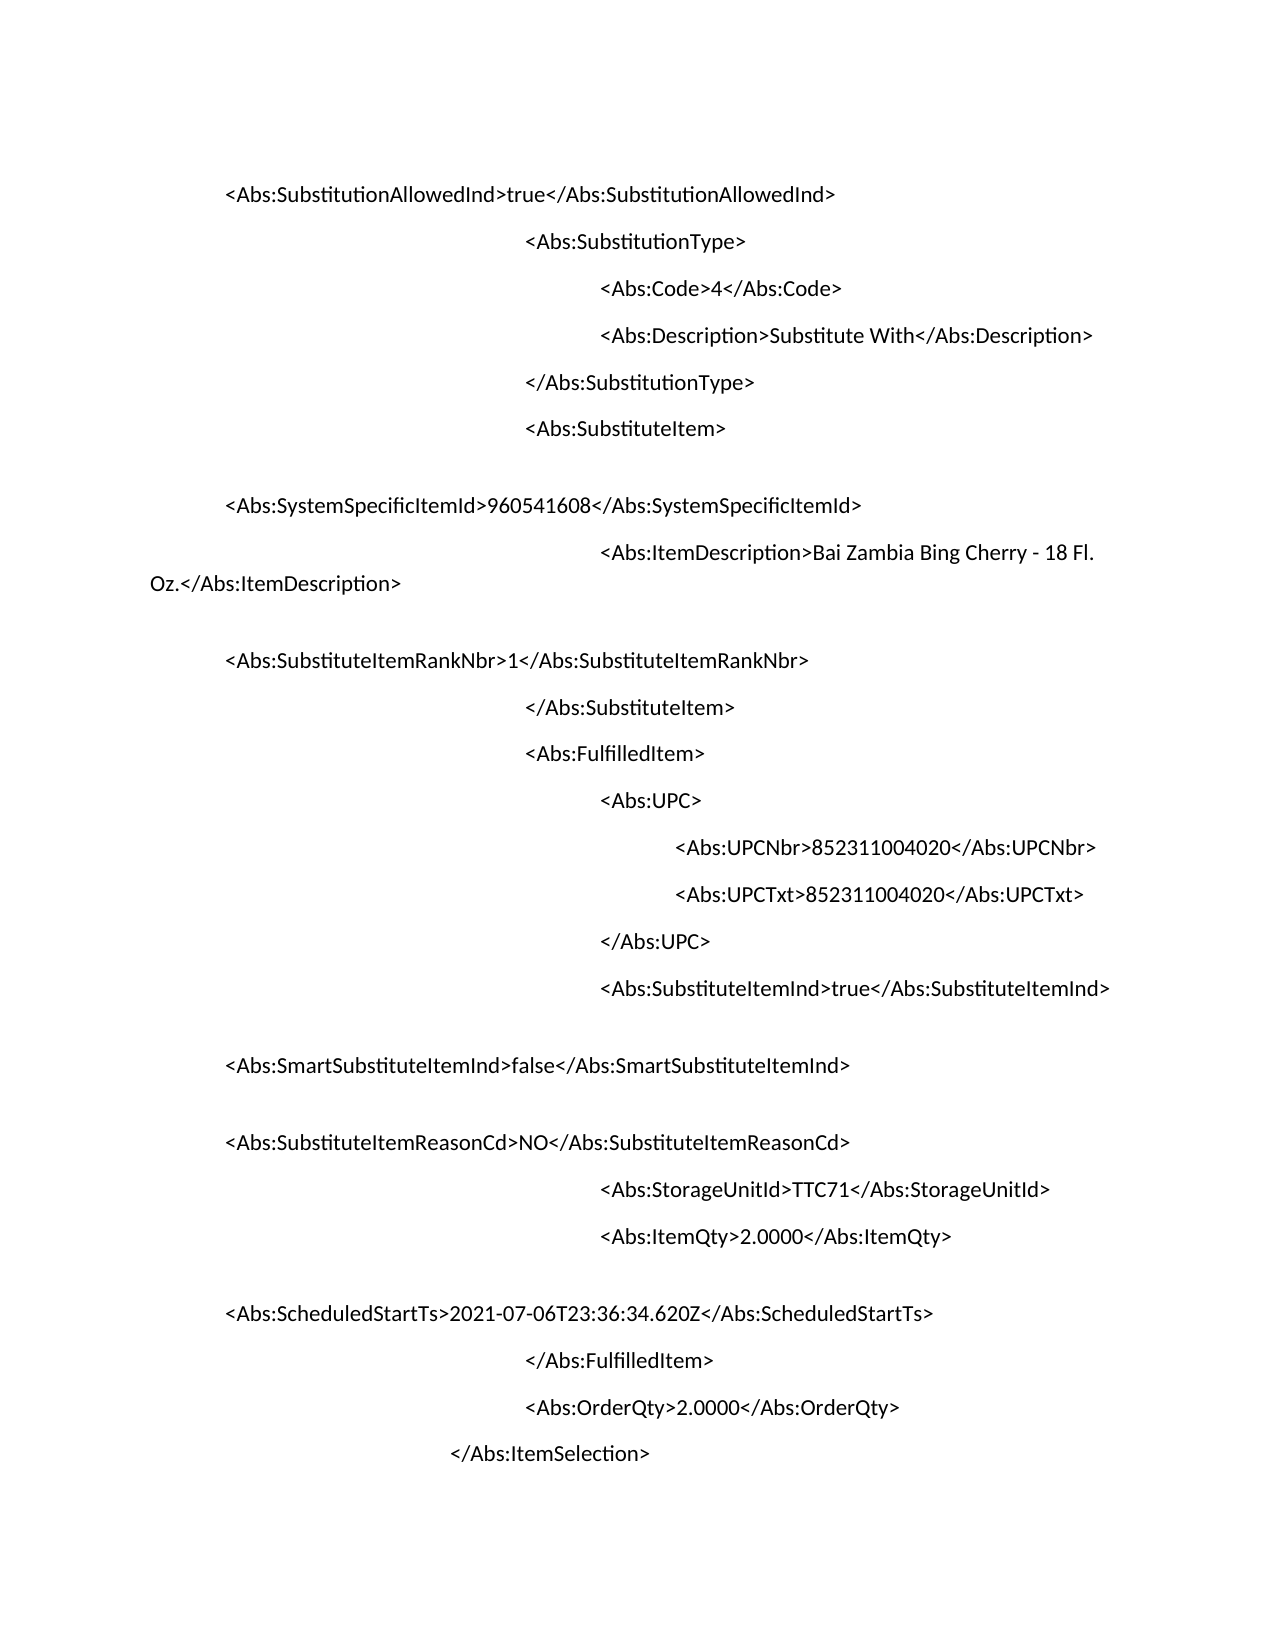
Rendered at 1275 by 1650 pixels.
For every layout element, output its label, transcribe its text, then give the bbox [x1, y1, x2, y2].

text <Abs:SubstituteItemRankNbr>1</Abs:SubstituteItemRankNbr> [150, 616, 1125, 674]
text <Abs:SystemSpecificItemId>960541608</Abs:SystemSpecificItemId> [150, 461, 1125, 520]
text </Abs:UPC> [150, 927, 1125, 955]
text <Abs:SubstituteItemReasonCd>NO</Abs:SubstituteItemReasonCd> [150, 1098, 1125, 1156]
text </Abs:ItemSelection> [150, 1439, 1125, 1468]
text <Abs:SubstituteItem> [150, 414, 1125, 443]
text <Abs:SmartSubstituteItemInd>false</Abs:SmartSubstituteItemInd> [150, 1021, 1125, 1079]
text <Abs:UPCNbr>852311004020</Abs:UPCNbr> [150, 833, 1125, 861]
text <Abs:SubstituteItemInd>true</Abs:SubstituteItemInd> [150, 974, 1125, 1002]
text <Abs:SubstitutionType> [150, 227, 1125, 255]
text <Abs:ItemQty>2.0000</Abs:ItemQty> [150, 1222, 1125, 1250]
text <Abs:StorageUnitId>TTC71</Abs:StorageUnitId> [150, 1175, 1125, 1203]
text <Abs:Description>Substitute With</Abs:Description> [150, 321, 1125, 349]
text <Abs:ScheduledStartTs>2021-07-06T23:36:34.620Z</Abs:ScheduledStartTs> [150, 1269, 1125, 1327]
text <Abs:Code>4</Abs:Code> [150, 274, 1125, 302]
text <Abs:FulfilledItem> [150, 739, 1125, 768]
text <Abs:ItemDescription>Bai Zambia Bing Cherry - 18 Fl. Oz.</Abs:ItemDescription> [150, 538, 1125, 597]
text <Abs:UPC> [150, 786, 1125, 814]
text <Abs:SubstitutionAllowedInd>true</Abs:SubstitutionAllowedInd> [150, 150, 1125, 208]
text </Abs:SubstitutionType> [150, 368, 1125, 396]
text <Abs:UPCTxt>852311004020</Abs:UPCTxt> [150, 880, 1125, 908]
text </Abs:FulfilledItem> [150, 1346, 1125, 1374]
text <Abs:OrderQty>2.0000</Abs:OrderQty> [150, 1393, 1125, 1421]
text </Abs:SubstituteItem> [150, 693, 1125, 721]
